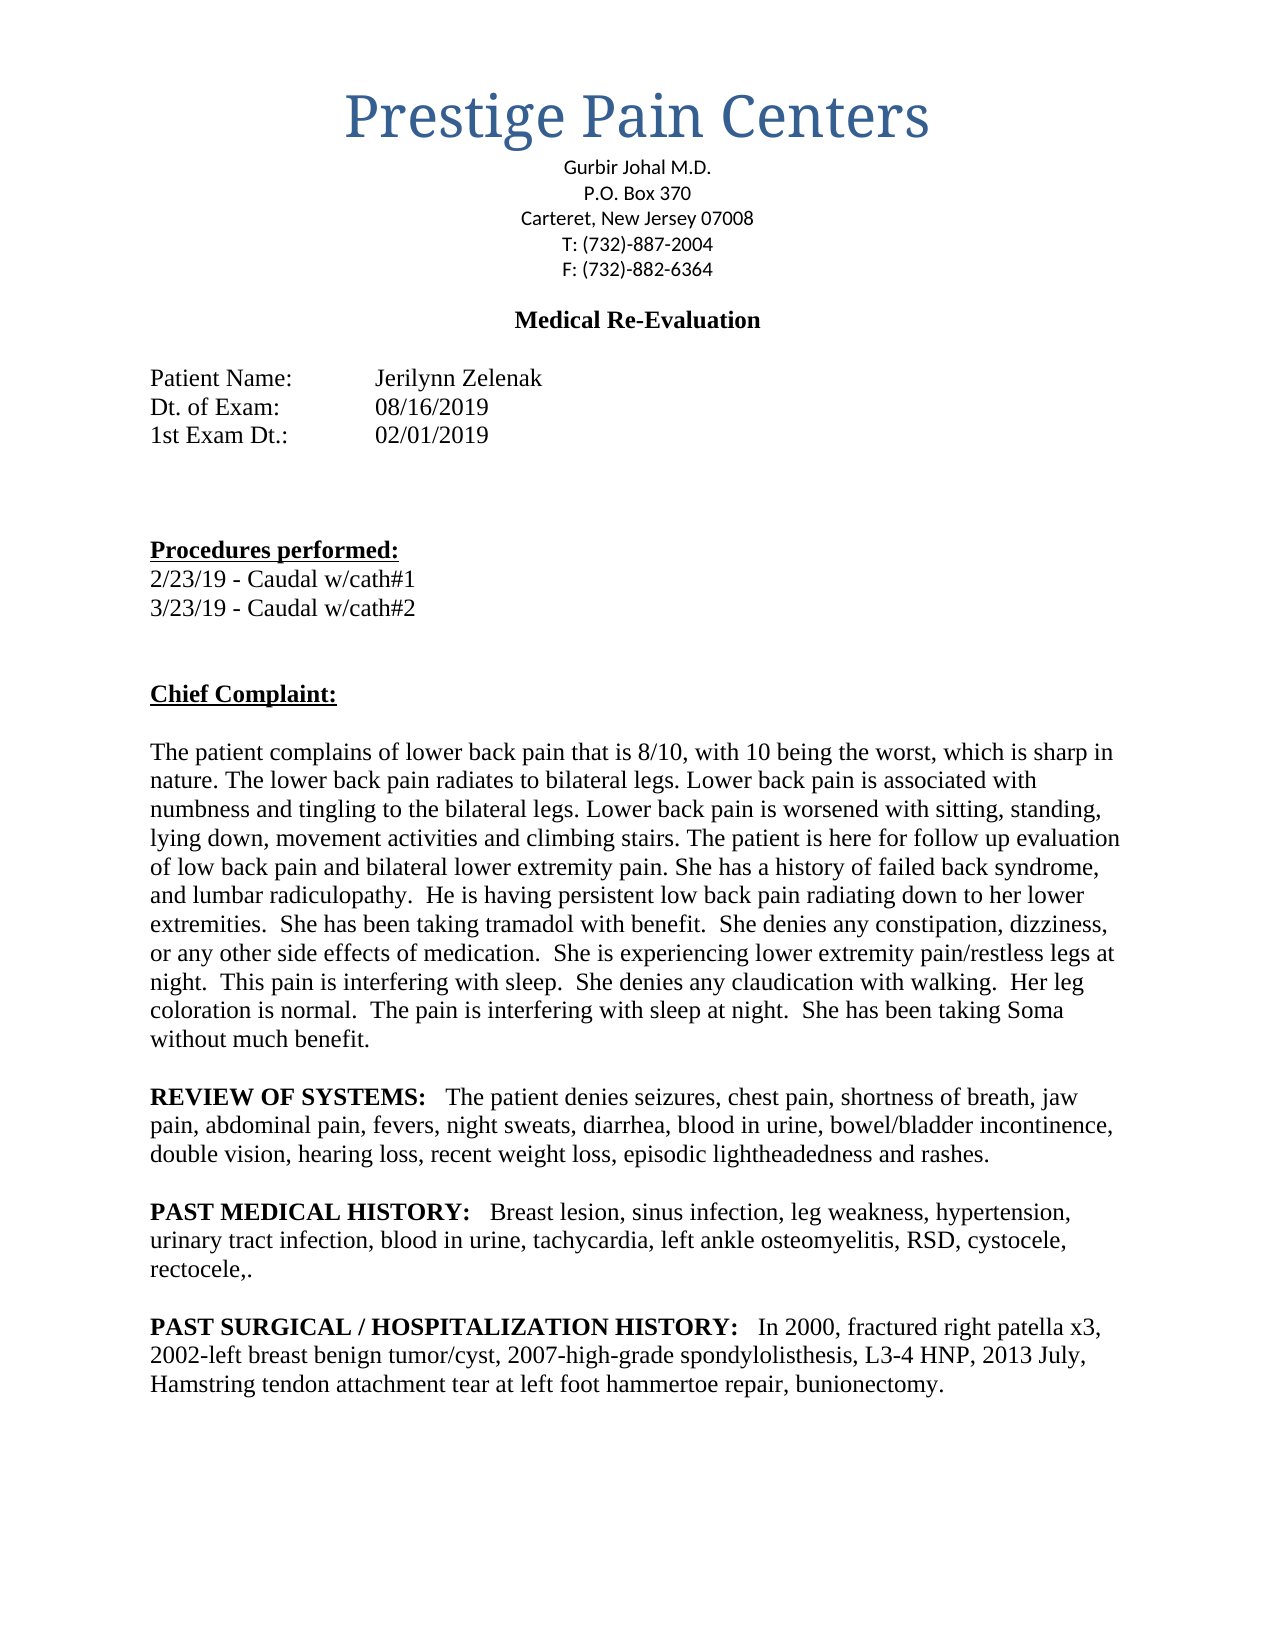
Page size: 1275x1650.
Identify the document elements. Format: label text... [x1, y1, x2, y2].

text 2/23/19 - Caudal w/cath#1 [150, 564, 1125, 593]
text REVIEW OF SYSTEMS: The patient denies seizures, chest pain, shortness of breath, jaw pain, abdominal pain, fevers, night sweats, diarrhea, blood in urine, bowel/bladder incontinence, double vision, hearing loss, recent weight loss, episodic lightheadedness and rashes. [150, 1082, 1125, 1168]
text Dt. of Exam: 08/16/2019 [150, 392, 1125, 421]
text PAST MEDICAL HISTORY: Breast lesion, sinus infection, leg weakness, hypertension, urinary tract infection, blood in urine, tachycardia, left ankle osteomyelitis, RSD, cystocele, rectocele,. [150, 1197, 1125, 1283]
text 3/23/19 - Caudal w/cath#2 [150, 593, 1125, 622]
text 1st Exam Dt.: 02/01/2019 [150, 421, 1125, 449]
text Procedures performed: [150, 536, 1125, 564]
text Medical Re-Evaluation [150, 306, 1125, 334]
text Patient Name: Jerilynn Zelenak [150, 363, 1125, 392]
text The patient complains of lower back pain that is 8/10, with 10 being the worst, which is sharp in nature. The lower back pain radiates to bilateral legs. Lower back pain is associated with numbness and tingling to the bilateral legs. Lower back pain is worsened with sitting, standing, lying down, movement activities and climbing stairs. The patient is here for follow up evaluation of low back pain and bilateral lower extremity pain. She has a history of failed back syndrome, and lumbar radiculopathy. He is having persistent low back pain radiating down to her lower extremities. She has been taking tramadol with benefit. She denies any constipation, dizziness, or any other side effects of medication. She is experiencing lower extremity pain/restless legs at night. This pain is interfering with sleep. She denies any claudication with walking. Her leg coloration is normal. The pain is interfering with sleep at night. She has been taking Soma without much benefit. [150, 737, 1125, 1053]
text PAST SURGICAL / HOSPITALIZATION HISTORY: In 2000, fractured right patella x3, 2002-left breast benign tumor/cyst, 2007-high-grade spondylolisthesis, L3-4 HNP, 2013 July, Hamstring tendon attachment tear at left foot hammertoe repair, bunionectomy. [150, 1312, 1125, 1398]
text Chief Complaint: [150, 679, 1125, 708]
